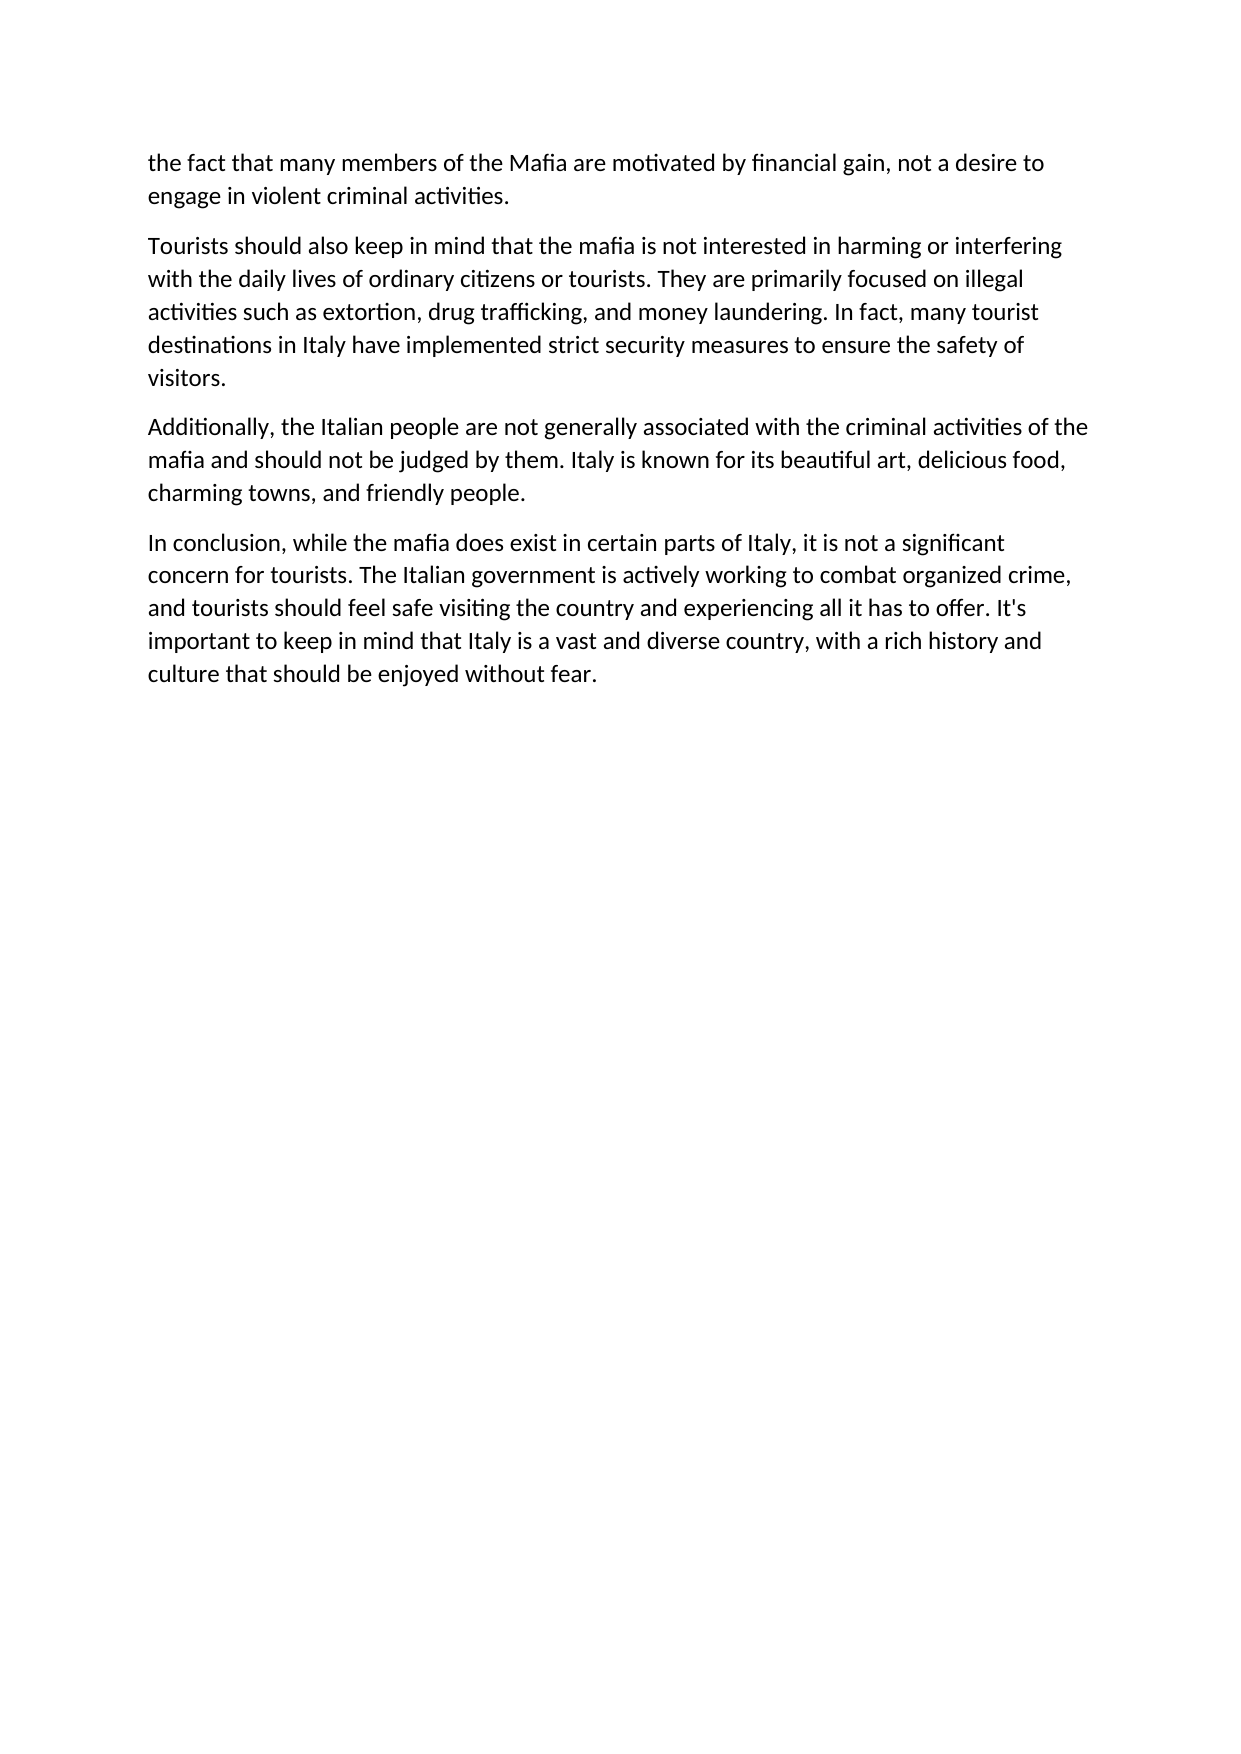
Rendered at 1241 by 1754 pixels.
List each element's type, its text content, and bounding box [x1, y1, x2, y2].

text In conclusion, while the mafia does exist in certain parts of Italy, it is not a significant concern for tourists. The Italian government is actively working to combat organized crime, and tourists should feel safe visiting the country and experiencing all it has to offer. It's important to keep in mind that Italy is a vast and diverse country, with a rich history and culture that should be enjoyed without fear. [148, 527, 1093, 689]
text Additionally, the Italian people are not generally associated with the criminal activities of the mafia and should not be judged by them. Italy is known for its beautiful art, delicious food, charming towns, and friendly people. [148, 411, 1093, 508]
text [148, 148, 1093, 211]
text Tourists should also keep in mind that the mafia is not interested in harming or interfering with the daily lives of ordinary citizens or tourists. They are primarily focused on illegal activities such as extortion, drug trafficking, and money laundering. In fact, many tourist destinations in Italy have implemented strict security measures to ensure the safety of visitors. [148, 230, 1093, 392]
